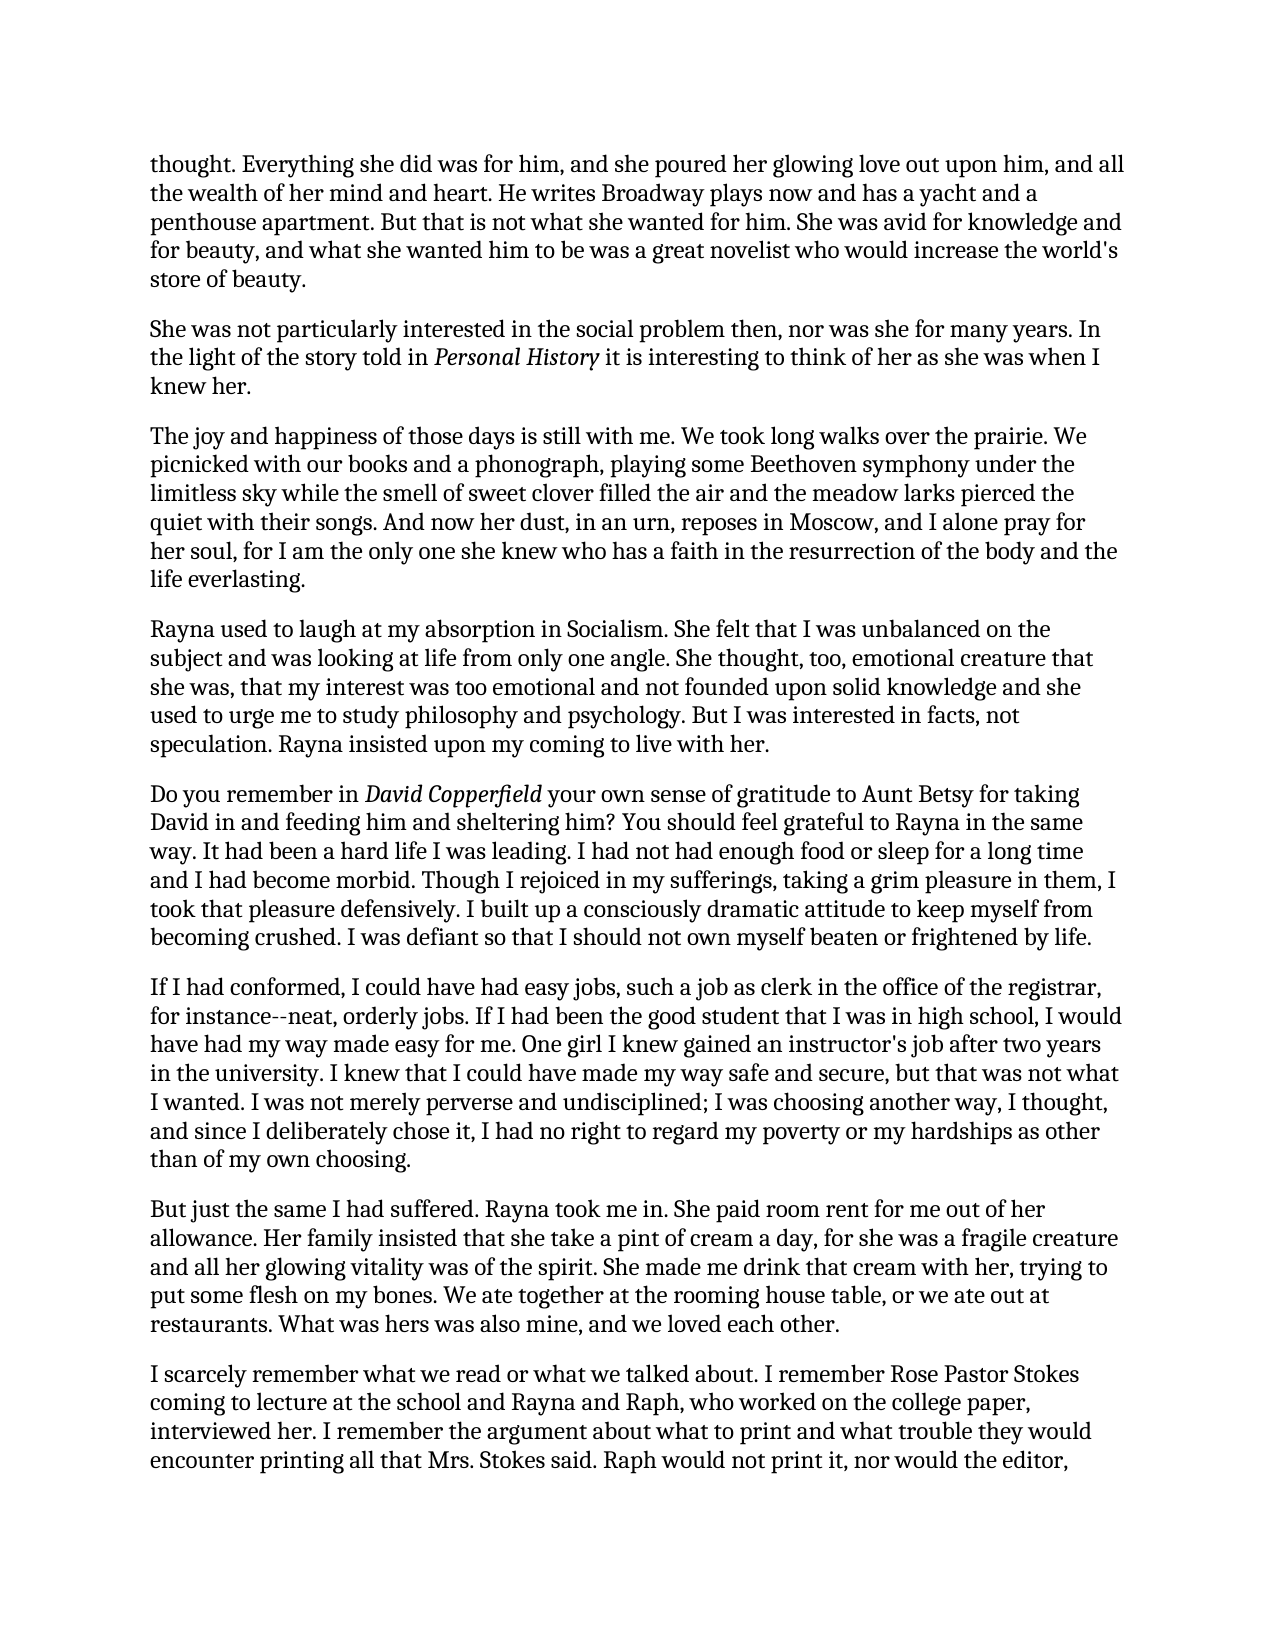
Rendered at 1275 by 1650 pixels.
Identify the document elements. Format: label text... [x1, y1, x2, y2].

text But just the same I had suffered. Rayna took me in. She paid room rent for me out of her allowance. Her family insisted that she take a pint of cream a day, for she was a fragile creature and all her glowing vitality was of the spirit. She made me drink that cream with her, trying to put some flesh on my bones. We ate together at the rooming house table, or we ate out at restaurants. What was hers was also mine, and we loved each other. [150, 1195, 1125, 1339]
text The joy and happiness of those days is still with me. We took long walks over the prairie. We picnicked with our books and a phonograph, playing some Beethoven symphony under the limitless sky while the smell of sweet clover filled the air and the meadow larks pierced the quiet with their songs. And now her dust, in an urn, reposes in Moscow, and I alone pray for her soul, for I am the only one she knew who has a faith in the resurrection of the body and the life everlasting. [150, 422, 1125, 594]
text Do you remember in David Copperfield your own sense of gratitude to Aunt Betsy for taking David in and feeding him and sheltering him? You should feel grateful to Rayna in the same way. It had been a hard life I was leading. I had not had enough food or sleep for a long time and I had become morbid. Though I rejoiced in my sufferings, taking a grim pleasure in them, I took that pleasure defensively. I built up a consciously dramatic attitude to keep myself from becoming crushed. I was defiant so that I should not own myself beaten or frightened by life. [150, 779, 1125, 952]
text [150, 150, 1125, 294]
text She was not particularly interested in the social problem then, nor was she for many years. In the light of the story told in Personal History it is interesting to think of her as she was when I knew her. [150, 314, 1125, 401]
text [150, 1359, 1125, 1474]
text Rayna used to laugh at my absorption in Socialism. She felt that I was unbalanced on the subject and was looking at life from only one angle. She thought, too, emotional creature that she was, that my interest was too emotional and not founded upon solid knowledge and she used to urge me to study philosophy and psychology. But I was interested in facts, not speculation. Rayna insisted upon my coming to live with her. [150, 615, 1125, 759]
text If I had conformed, I could have had easy jobs, such a job as clerk in the office of the registrar, for instance--neat, orderly jobs. If I had been the good student that I was in high school, I would have had my way made easy for me. One girl I knew gained an instructor's job after two years in the university. I knew that I could have made my way safe and secure, but that was not what I wanted. I was not merely perverse and undisciplined; I was choosing another way, I thought, and since I deliberately chose it, I had no right to regard my poverty or my hardships as other than of my own choosing. [150, 973, 1125, 1174]
